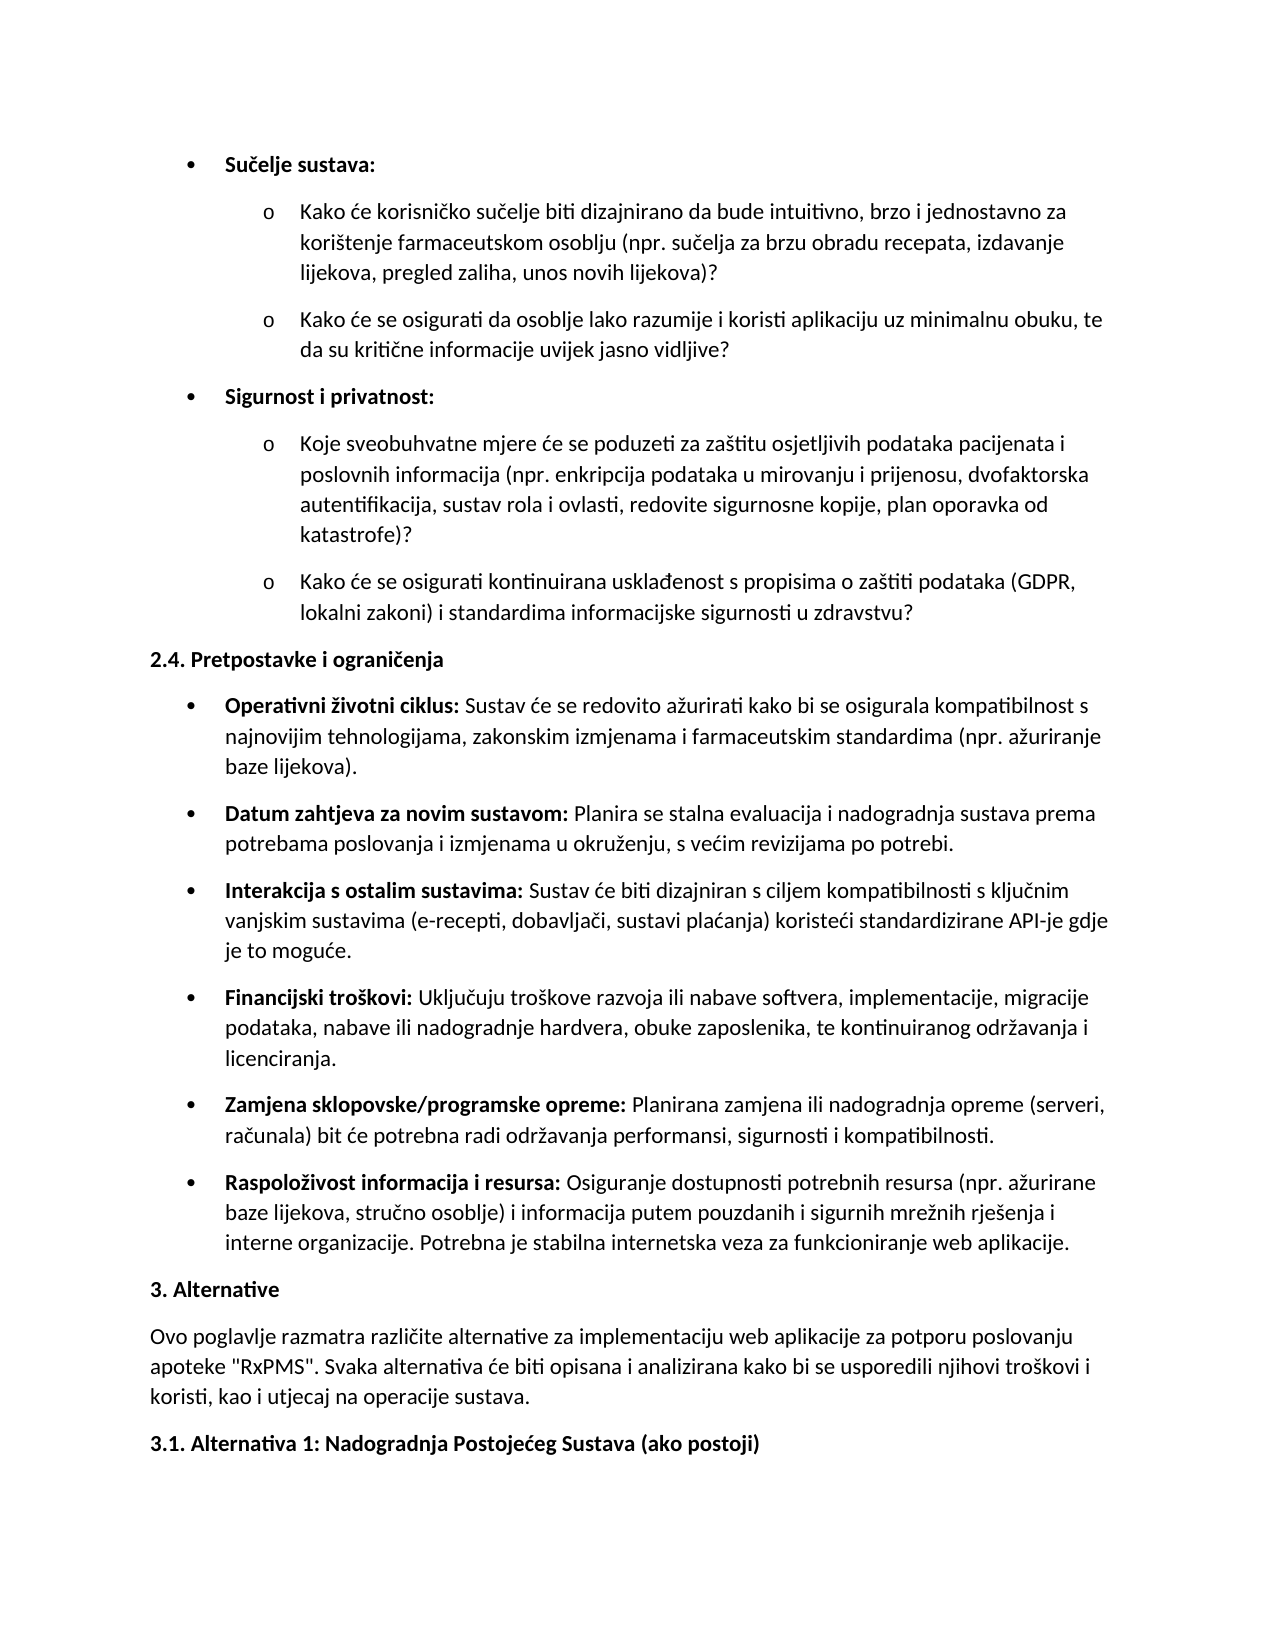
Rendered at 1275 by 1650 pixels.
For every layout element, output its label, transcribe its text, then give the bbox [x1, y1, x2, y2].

text 3.1. Alternativa 1: Nadogradnja Postojećeg Sustava (ako postoji) [150, 1429, 1125, 1457]
text Ovo poglavlje razmatra različite alternative za implementaciju web aplikacije za potporu poslovanju apoteke "RxPMS". Svaka alternativa će biti opisana i analizirana kako bi se usporedili njihovi troškovi i koristi, kao i utjecaj na operacije sustava. [150, 1322, 1125, 1410]
list Kako će se osigurati kontinuirana usklađenost s propisima o zaštiti podataka (GDPR, lokalni zakoni) i standardima informacijske sigurnosti u zdravstvu? [262, 567, 1125, 626]
list Kako će korisničko sučelje biti dizajnirano da bude intuitivno, brzo i jednostavno za korištenje farmaceutskom osoblju (npr. sučelja za brzu obradu recepata, izdavanje lijekova, pregled zaliha, unos novih lijekova)? [262, 197, 1125, 286]
list Operativni životni ciklus: Sustav će se redovito ažurirati kako bi se osigurala kompatibilnost s najnovijim tehnologijama, zakonskim izmjenama i farmaceutskim standardima (npr. ažuriranje baze lijekova). [187, 692, 1125, 780]
text 3. Alternative [150, 1275, 1125, 1303]
text 2.4. Pretpostavke i ograničenja [150, 645, 1125, 673]
list Raspoloživost informacija i resursa: Osiguranje dostupnosti potrebnih resursa (npr. ažurirane baze lijekova, stručno osoblje) i informacija putem pouzdanih i sigurnih mrežnih rješenja i interne organizacije. Potrebna je stabilna internetska veza za funkcioniranje web aplikacije. [187, 1168, 1125, 1256]
list Interakcija s ostalim sustavima: Sustav će biti dizajniran s ciljem kompatibilnosti s ključnim vanjskim sustavima (e-recepti, dobavljači, sustavi plaćanja) koristeći standardizirane API-je gdje je to moguće. [187, 876, 1125, 964]
list Financijski troškovi: Uključuju troškove razvoja ili nabave softvera, implementacije, migracije podataka, nabave ili nadogradnje hardvera, obuke zaposlenika, te kontinuiranog održavanja i licenciranja. [187, 983, 1125, 1072]
list Koje sveobuhvatne mjere će se poduzeti za zaštitu osjetljivih podataka pacijenata i poslovnih informacija (npr. enkripcija podataka u mirovanju i prijenosu, dvofaktorska autentifikacija, sustav rola i ovlasti, redovite sigurnosne kopije, plan oporavka od katastrofe)? [262, 429, 1125, 548]
list Datum zahtjeva za novim sustavom: Planira se stalna evaluacija i nadogradnja sustava prema potrebama poslovanja i izmjenama u okruženju, s većim revizijama po potrebi. [187, 799, 1125, 857]
list Sigurnost i privatnost: [187, 382, 1125, 410]
list Kako će se osigurati da osoblje lako razumije i koristi aplikaciju uz minimalnu obuku, te da su kritične informacije uvijek jasno vidljive? [262, 305, 1125, 363]
list Sučelje sustava: [187, 150, 1125, 178]
list Zamjena sklopovske/programske opreme: Planirana zamjena ili nadogradnja opreme (serveri, računala) bit će potrebna radi održavanja performansi, sigurnosti i kompatibilnosti. [187, 1091, 1125, 1149]
